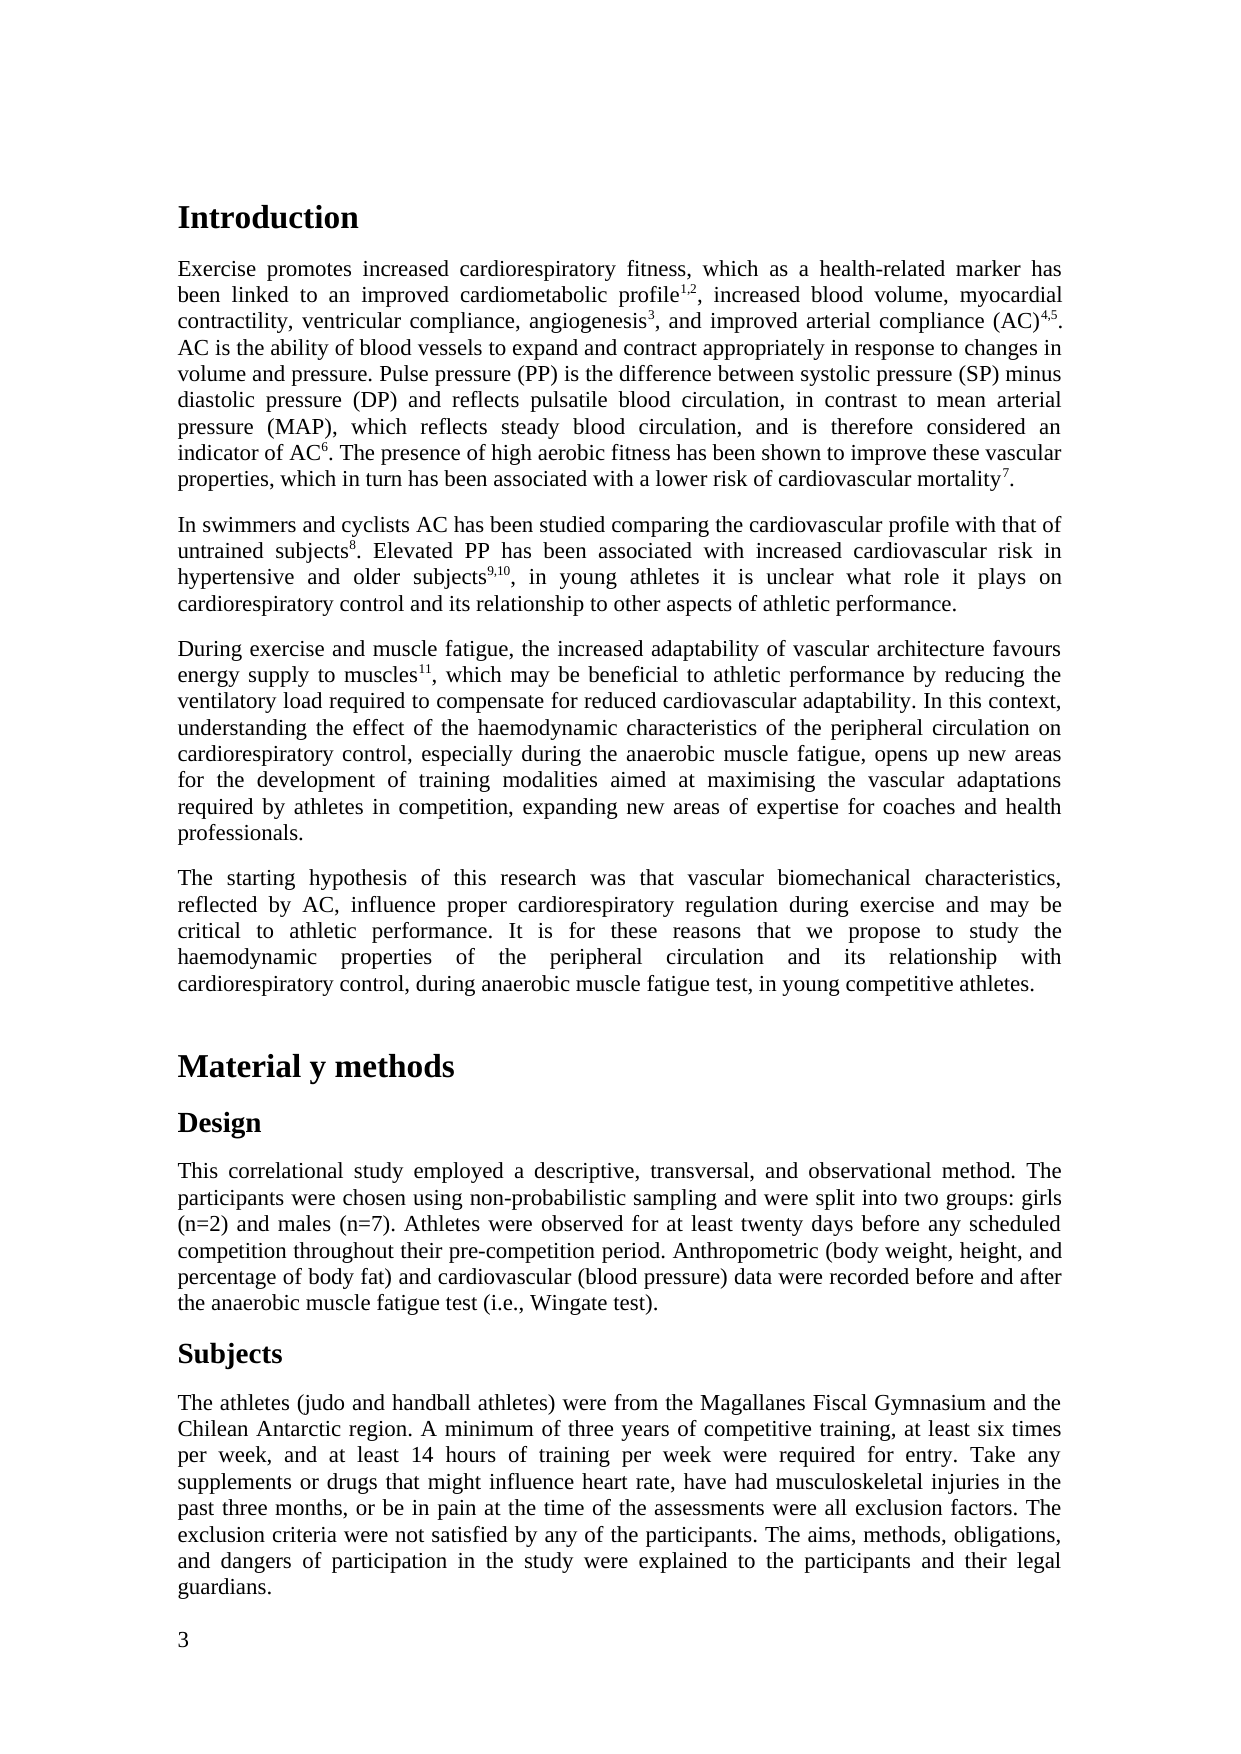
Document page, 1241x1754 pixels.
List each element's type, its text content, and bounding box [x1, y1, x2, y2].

text In swimmers and cyclists AC has been studied comparing the cardiovascular profile with that of untrained subjects8. Elevated PP has been associated with increased cardiovascular risk in hypertensive and older subjects9,10, in young athletes it is unclear what role it plays on cardiorespiratory control and its relationship to other aspects of athletic performance. [177, 511, 1063, 616]
text During exercise and muscle fatigue, the increased adaptability of vascular architecture favours energy supply to muscles11, which may be beneficial to athletic performance by reducing the ventilatory load required to compensate for reduced cardiovascular adaptability. In this context, understanding the effect of the haemodynamic characteristics of the peripheral circulation on cardiorespiratory control, especially during the anaerobic muscle fatigue, opens up new areas for the development of training modalities aimed at maximising the vascular adaptations required by athletes in competition, expanding new areas of expertise for coaches and health professionals. [177, 635, 1063, 846]
text Exercise promotes increased cardiorespiratory fitness, which as a health-related marker has been linked to an improved cardiometabolic profile1,2, increased blood volume, myocardial contractility, ventricular compliance, angiogenesis3, and improved arterial compliance (AC)4,5. AC is the ability of blood vessels to expand and contract appropriately in response to changes in volume and pressure. Pulse pressure (PP) is the difference between systolic pressure (SP) minus diastolic pressure (DP) and reflects pulsatile blood circulation, in contrast to mean arterial pressure (MAP), which reflects steady blood circulation, and is therefore considered an indicator of AC6. The presence of high aerobic fitness has been shown to improve these vascular properties, which in turn has been associated with a lower risk of cardiovascular mortality7. [177, 255, 1063, 492]
text The athletes (judo and handball athletes) were from the Magallanes Fiscal Gymnasium and the Chilean Antarctic region. A minimum of three years of competitive training, at least six times per week, and at least 14 hours of training per week were required for entry. Take any supplements or drugs that might influence heart rate, have had musculoskeletal injuries in the past three months, or be in pain at the time of the assessments were all exclusion factors. The exclusion criteria were not satisfied by any of the participants. The aims, methods, obligations, and dangers of participation in the study were explained to the participants and their legal guardians. [177, 1389, 1063, 1600]
subtitle Subjects [177, 1337, 1063, 1370]
text The starting hypothesis of this research was that vascular biomechanical characteristics, reflected by AC, influence proper cardiorespiratory regulation during exercise and may be critical to athletic performance. It is for these reasons that we propose to study the haemodynamic properties of the peripheral circulation and its relationship with cardiorespiratory control, during anaerobic muscle fatigue test, in young competitive athletes. [177, 864, 1063, 996]
subtitle Introduction [177, 198, 1063, 236]
subtitle Material y methods [177, 1046, 1063, 1084]
text This correlational study employed a descriptive, transversal, and observational method. The participants were chosen using non-probabilistic sampling and were split into two groups: girls (n=2) and males (n=7). Athletes were observed for at least twenty days before any scheduled competition throughout their pre-competition period. Anthropometric (body weight, height, and percentage of body fat) and cardiovascular (blood pressure) data were recorded before and after the anaerobic muscle fatigue test (i.e., Wingate test). [177, 1158, 1063, 1316]
subtitle Design [177, 1105, 1063, 1139]
